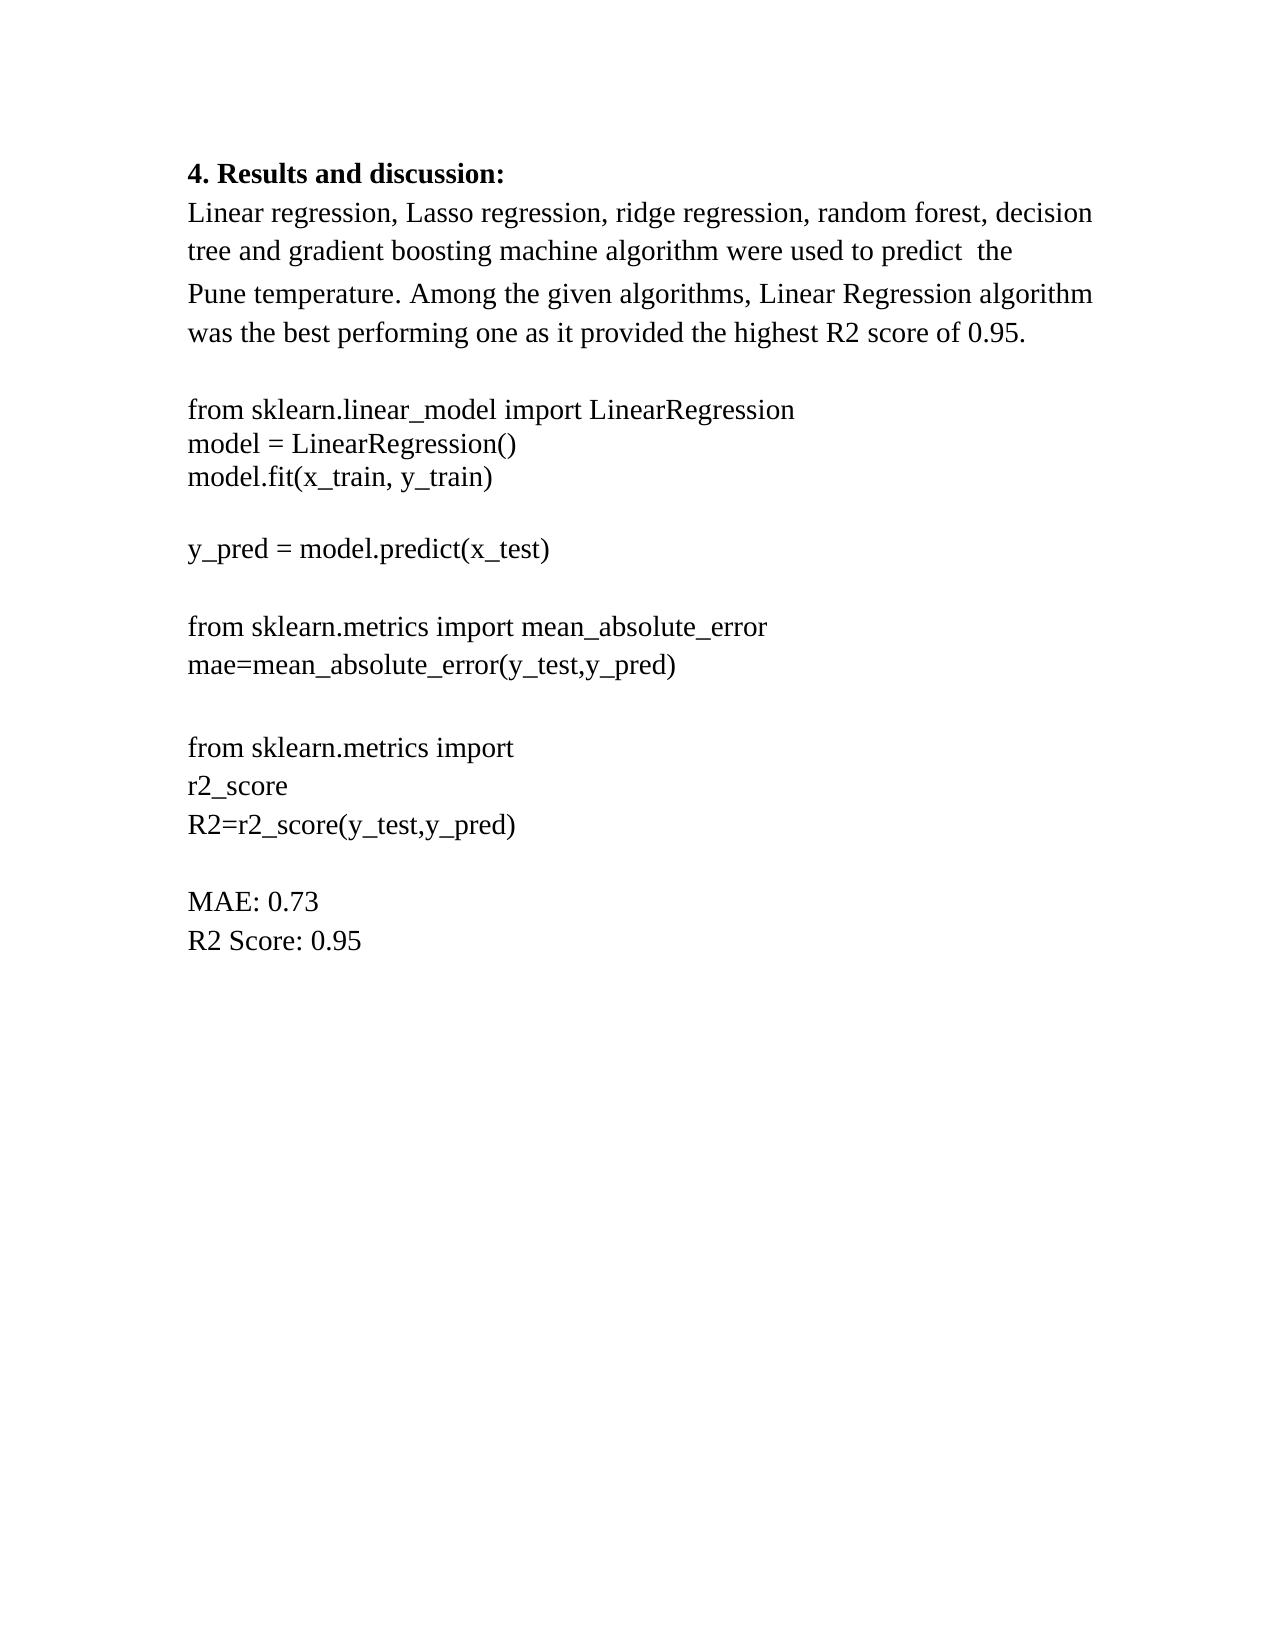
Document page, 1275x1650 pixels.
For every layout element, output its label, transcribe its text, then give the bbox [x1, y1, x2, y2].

text model.fit(x_train, y_train) [187, 459, 1175, 493]
text model = LinearRegression() [187, 426, 1175, 459]
text R2=r2_score(y_test,y_pred) [187, 807, 606, 841]
text Pune temperature. Among the given algorithms, Linear Regression algorithm was the best performing one as it provided the highest R2 score of 0.95. [187, 277, 1094, 349]
text mae=mean_absolute_error(y_test,y_pred) [187, 647, 927, 681]
text R2 Score: 0.95 [187, 923, 606, 956]
text y_pred = model.predict(x_test) [187, 532, 1175, 565]
text Linear regression, Lasso regression, ridge regression, random forest, decision tree and gradient boosting machine algorithm were used to predict the [187, 195, 1094, 267]
text from sklearn.linear_model import LinearRegression [187, 392, 1175, 426]
text from sklearn.metrics import mean_absolute_error [187, 609, 927, 642]
text MAE: 0.73 [187, 884, 606, 918]
subtitle Results and discussion: [187, 156, 1175, 190]
text from sklearn.metrics import r2_score [187, 730, 606, 802]
